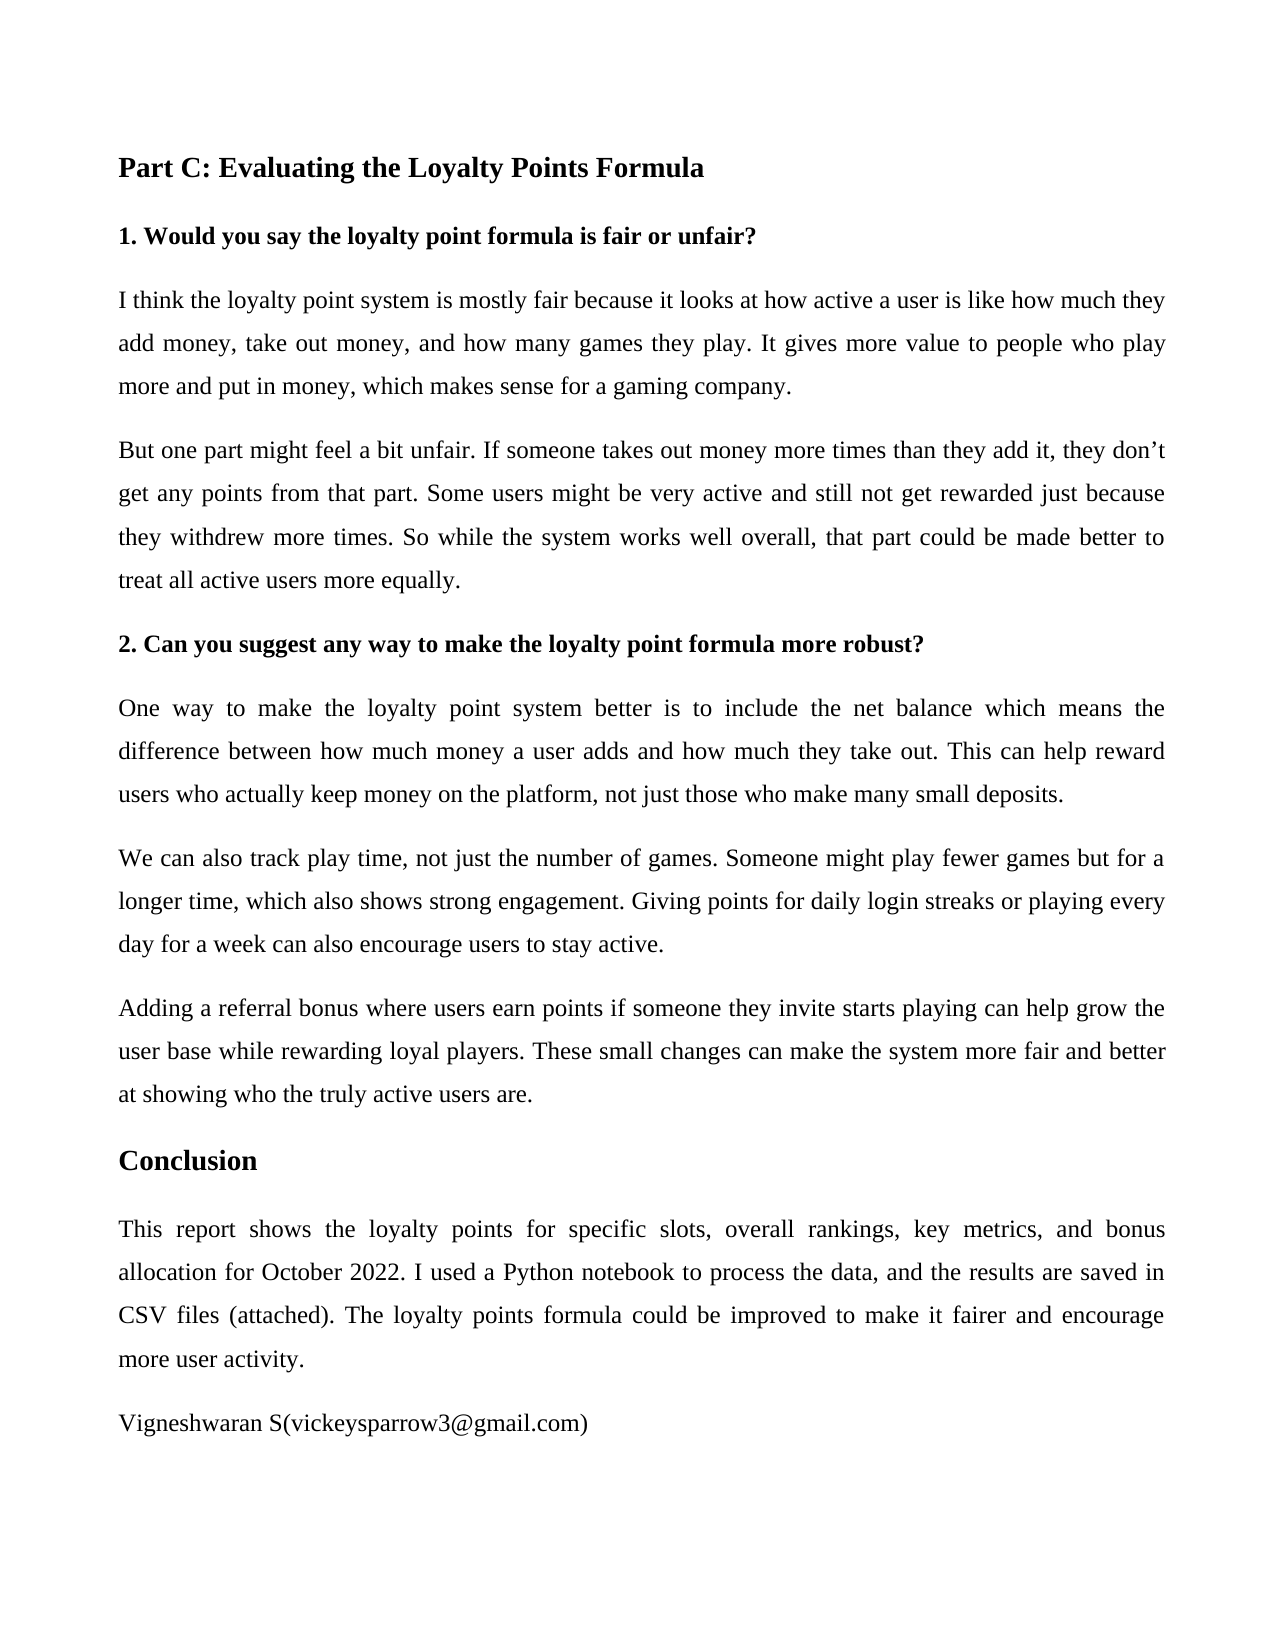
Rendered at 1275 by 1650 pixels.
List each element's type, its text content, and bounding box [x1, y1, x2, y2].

text But one part might feel a bit unfair. If someone takes out money more times than they add it, they don’t get any points from that part. Some users might be very active and still not get rewarded just because they withdrew more times. So while the system works well overall, that part could be made better to treat all active users more equally. [118, 435, 1167, 593]
text Adding a referral bonus where users earn points if someone they invite starts playing can help grow the user base while rewarding loyal players. These small changes can make the system more fair and better at showing who the truly active users are. [118, 993, 1167, 1108]
text 2. Can you suggest any way to make the loyalty point formula more robust? [118, 629, 1167, 657]
text This report shows the loyalty points for specific slots, overall rankings, key metrics, and bonus allocation for October 2022. I used a Python notebook to process the data, and the results are saved in CSV files (attached). The loyalty points formula could be improved to make it fairer and encourage more user activity. [118, 1214, 1167, 1372]
text Vigneshwaran S(vickeysparrow3@gmail.com) [118, 1408, 1167, 1436]
text One way to make the loyalty point system better is to include the net balance which means the difference between how much money a user adds and how much they take out. This can help reward users who actually keep money on the platform, not just those who make many small deposits. [118, 693, 1167, 808]
text 1. Would you say the loyalty point formula is fair or unfair? [118, 221, 1167, 250]
text We can also track play time, not just the number of games. Someone might play fewer games but for a longer time, which also shows strong engagement. Giving points for daily login streaks or playing every day for a week can also encourage users to stay active. [118, 843, 1167, 958]
text Conclusion [118, 1143, 1167, 1177]
text Part C: Evaluating the Loyalty Points Formula [118, 150, 1167, 183]
text I think the loyalty point system is mostly fair because it looks at how active a user is like how much they add money, take out money, and how many games they play. It gives more value to people who play more and put in money, which makes sense for a gaming company. [118, 285, 1167, 400]
